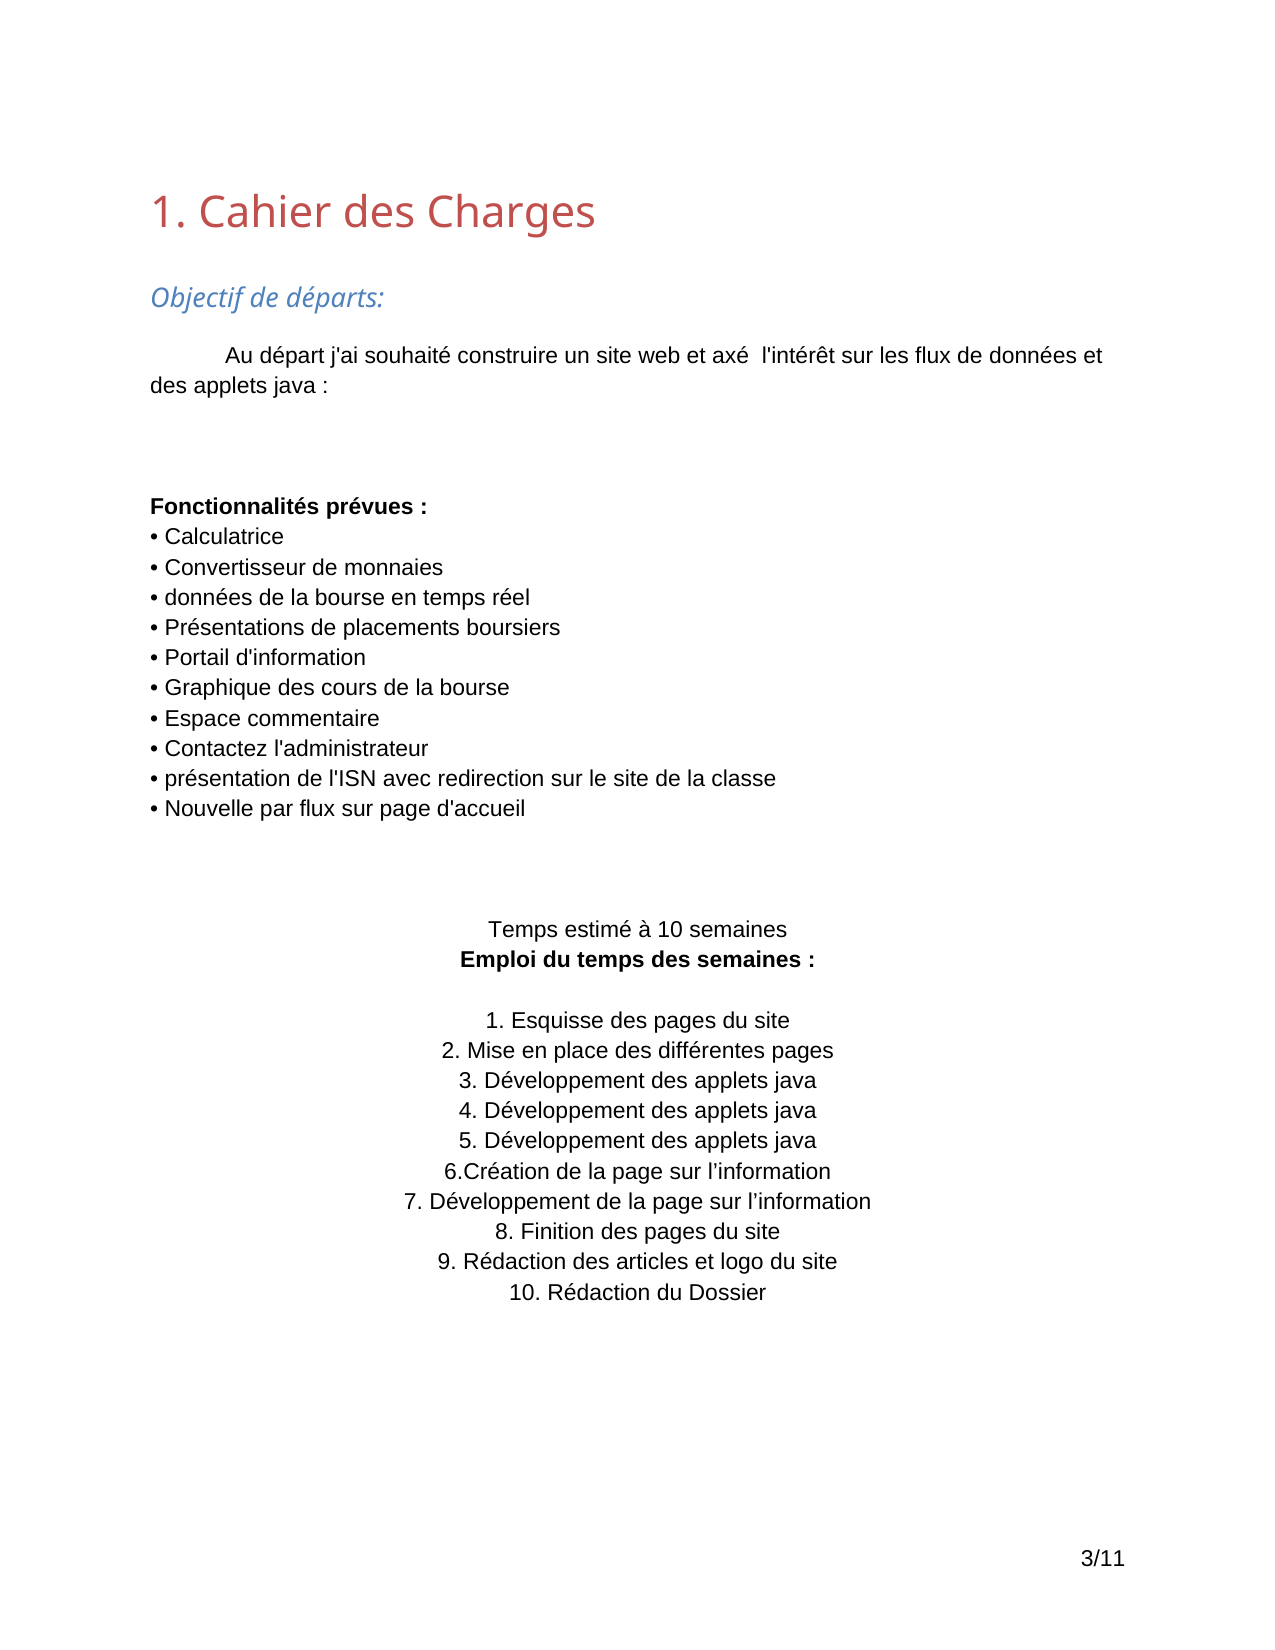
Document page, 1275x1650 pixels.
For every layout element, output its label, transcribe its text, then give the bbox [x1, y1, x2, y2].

text • Portail d'information [150, 644, 1125, 671]
text • Convertisseur de monnaies [150, 553, 1125, 580]
text 2. Mise en place des différentes pages [150, 1037, 1125, 1063]
text • Contactez l'administrateur [150, 735, 1125, 761]
text 10. Rédaction du Dossier [150, 1278, 1125, 1305]
text Au départ j'ai souhaité construire un site web et axé l'intérêt sur les flux de données et des applets java : [150, 342, 1125, 399]
text 1. Esquisse des pages du site [150, 1007, 1125, 1033]
text • Graphique des cours de la bourse [150, 674, 1125, 701]
text 8. Finition des pages du site [150, 1218, 1125, 1244]
text 9. Rédaction des articles et logo du site [150, 1248, 1125, 1275]
text 7. Développement de la page sur l’information [150, 1188, 1125, 1214]
text • Espace commentaire [150, 704, 1125, 731]
subtitle Objectif de départs: [150, 279, 1125, 316]
text • présentation de l'ISN avec redirection sur le site de la classe [150, 765, 1125, 791]
text • Calculatrice [150, 523, 1125, 550]
title 1. Cahier des Charges [150, 180, 1125, 240]
text • données de la bourse en temps réel [150, 584, 1125, 610]
text • Présentations de placements boursiers [150, 614, 1125, 640]
text • Nouvelle par flux sur page d'accueil [150, 795, 1125, 822]
text Emploi du temps des semaines : [150, 946, 1125, 973]
text 5. Développement des applets java 6.Création de la page sur l’information [150, 1127, 1125, 1184]
text Temps estimé à 10 semaines [150, 916, 1125, 942]
text 3. Développement des applets java [150, 1067, 1125, 1093]
text Fonctionnalités prévues : [150, 493, 1125, 519]
text 4. Développement des applets java [150, 1097, 1125, 1124]
